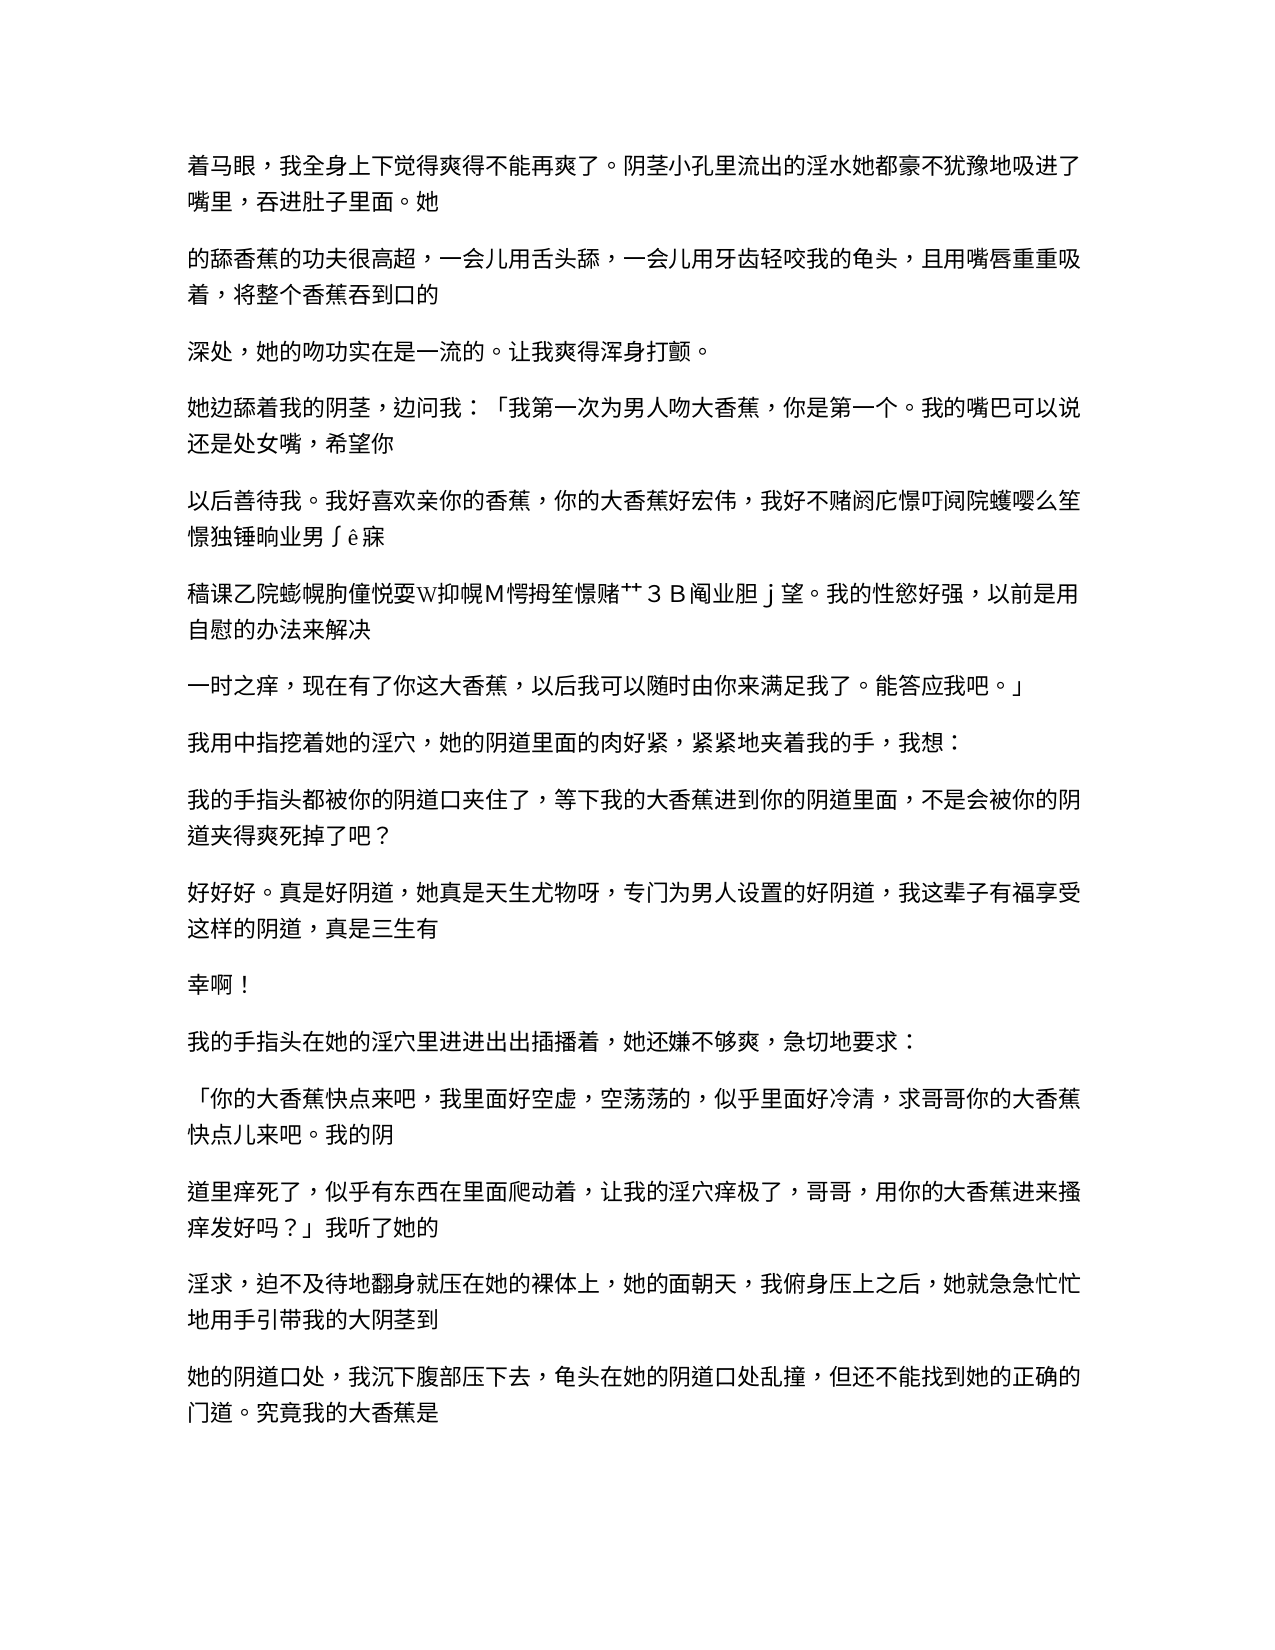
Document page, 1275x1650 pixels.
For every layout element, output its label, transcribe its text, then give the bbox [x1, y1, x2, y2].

text 她的阴道口处，我沉下腹部压下去，龟头在她的阴道口处乱撞，但还不能找到她的正确的门道。究竟我的大香蕉是 [187, 1361, 1087, 1428]
text 道里痒死了，似乎有东西在里面爬动着，让我的淫穴痒极了，哥哥，用你的大香蕉进来搔痒发好吗？」我听了她的 [187, 1176, 1087, 1243]
text 穑课乙院蟛幌朐僮悦耍抑幌Ｍ愕拇笙憬赌艹３Ｂ阄业胆ｊ望。我的性慾好强，以前是用自慰的办法来解决 [187, 578, 1087, 645]
text 我的手指头都被你的阴道口夹住了，等下我的大香蕉进到你的阴道里面，不是会被你的阴道夹得爽死掉了吧？ [187, 784, 1087, 851]
text 幸啊！ [187, 969, 1087, 1001]
text 深处，她的吻功实在是一流的。让我爽得浑身打颤。 [187, 335, 1087, 367]
text 她边舔着我的阴茎，边问我：「我第一次为男人吻大香蕉，你是第一个。我的嘴巴可以说还是处女嘴，希望你 [187, 392, 1087, 459]
text 的舔香蕉的功夫很高超，一会儿用舌头舔，一会儿用牙齿轻咬我的龟头，且用嘴唇重重吸着，将整个香蕉吞到口的 [187, 243, 1087, 310]
text 一时之痒，现在有了你这大香蕉，以后我可以随时由你来满足我了。能答应我吧。」 [187, 670, 1087, 702]
text 以后善待我。我好喜欢亲你的香蕉，你的大香蕉好宏伟，我好不赌阏庀憬叮阋院蠖嘤么笙憬独锤晌业男∫ê寐 [187, 485, 1087, 552]
text 「你的大香蕉快点来吧，我里面好空虚，空荡荡的，似乎里面好冷清，求哥哥你的大香蕉快点儿来吧。我的阴 [187, 1083, 1087, 1150]
text 淫求，迫不及待地翻身就压在她的裸体上，她的面朝天，我俯身压上之后，她就急急忙忙地用手引带我的大阴茎到 [187, 1268, 1087, 1335]
text 着马眼，我全身上下觉得爽得不能再爽了。阴茎小孔里流出的淫水她都豪不犹豫地吸进了嘴里，吞进肚子里面。她 [187, 150, 1087, 217]
text 我用中指挖着她的淫穴，她的阴道里面的肉好紧，紧紧地夹着我的手，我想： [187, 727, 1087, 758]
text 我的手指头在她的淫穴里进进出出插播着，她还嫌不够爽，急切地要求： [187, 1026, 1087, 1057]
text 好好好。真是好阴道，她真是天生尤物呀，专门为男人设置的好阴道，我这辈子有福享受这样的阴道，真是三生有 [187, 877, 1087, 944]
